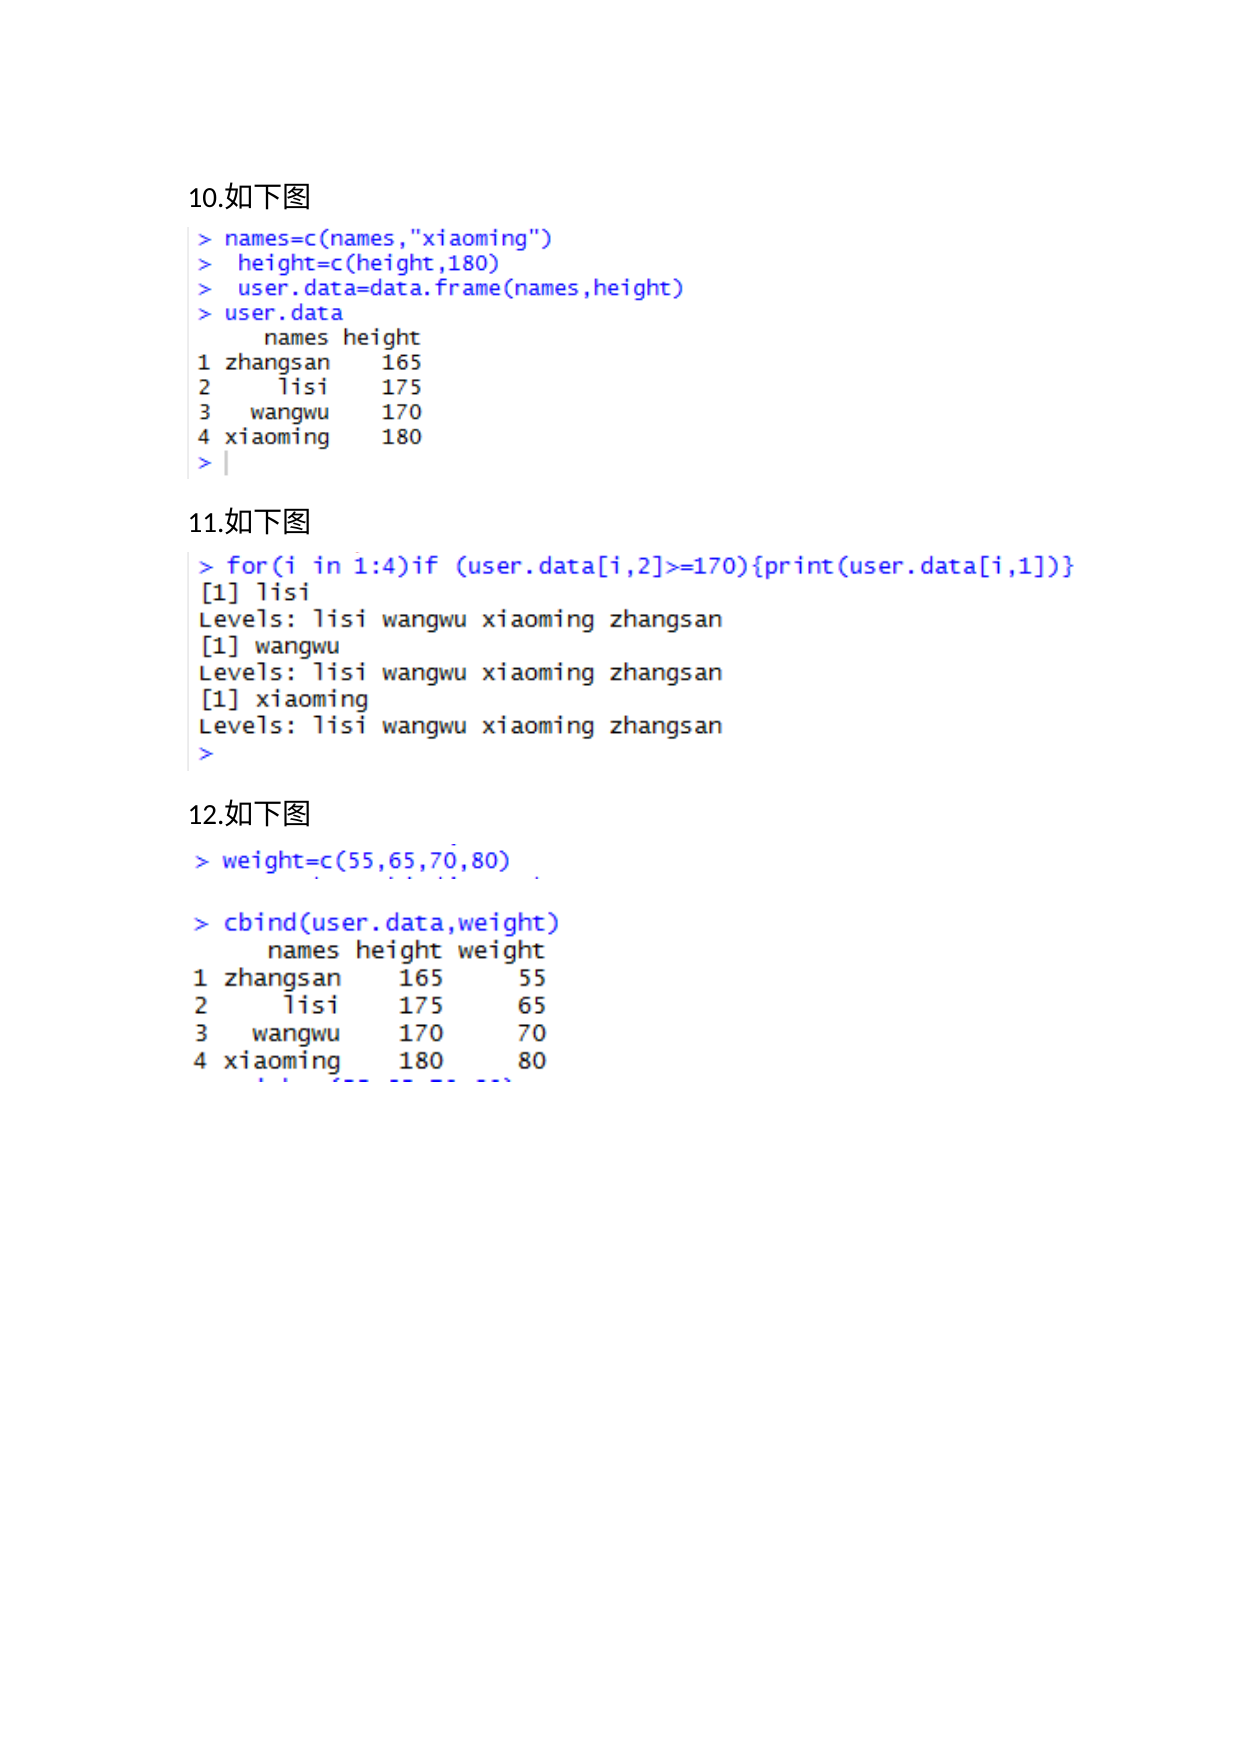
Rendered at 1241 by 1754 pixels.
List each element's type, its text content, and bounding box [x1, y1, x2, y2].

text 10.如下图 [187, 162, 1053, 227]
picture [187, 227, 791, 479]
picture [187, 909, 614, 1082]
picture [187, 552, 1080, 771]
picture [187, 844, 557, 879]
text 12.如下图 [187, 779, 1053, 844]
text 11.如下图 [187, 487, 1053, 552]
